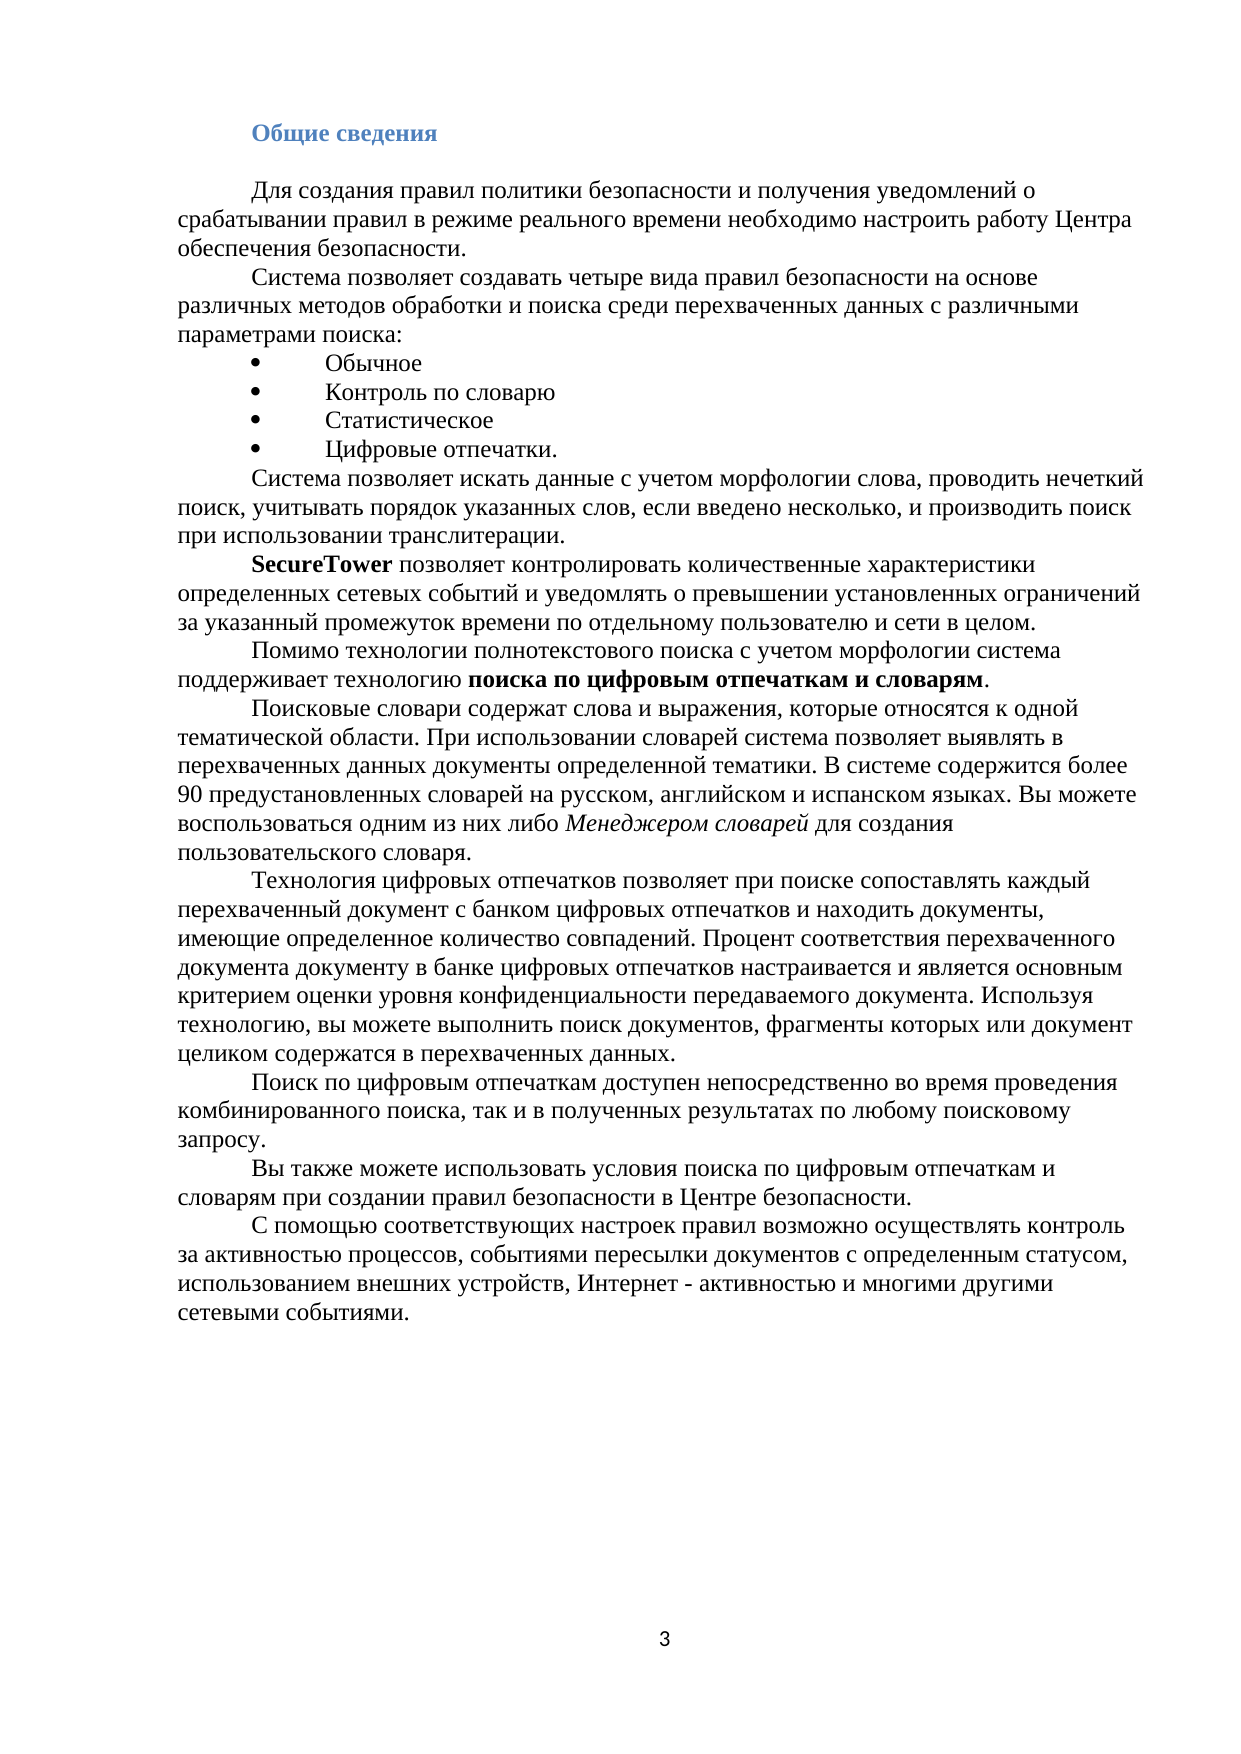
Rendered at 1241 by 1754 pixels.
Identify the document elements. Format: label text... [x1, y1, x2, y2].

list SecureTower позволяет контролировать количественные характеристики определенных сетевых событий и уведомлять о превышении установленных ограничений за указанный промежуток времени по отдельному пользователю и сети в целом. [177, 549, 1152, 636]
list Поисковые словари содержат слова и выражения, которые относятся к одной тематической области. При использовании словарей система позволяет выявлять в перехваченных данных документы определенной тематики. В системе содержится более 90 предустановленных словарей на русском, английском и испанском языках. Вы можете воспользоваться одним из них либо Менеджером словарей для создания пользовательского словаря. [177, 693, 1152, 866]
list Статистическое [177, 406, 1152, 434]
list Помимо технологии полнотекстового поиска с учетом морфологии система поддерживает технологию поиска по цифровым отпечаткам и словарям. [177, 636, 1152, 693]
list С помощью соответствующих настроек правил возможно осуществлять контроль за активностью процессов, событиями пересылки документов с определенным статусом, использованием внешних устройств, Интернет - активностью и многими другими сетевыми событиями. [177, 1211, 1152, 1326]
list Контроль по словарю [177, 377, 1152, 406]
list Цифровые отпечатки. [177, 434, 1152, 463]
list Система позволяет искать данные с учетом морфологии слова, проводить нечеткий поиск, учитывать порядок указанных слов, если введено несколько, и производить поиск при использовании транслитерации. [177, 463, 1152, 549]
list Поиск по цифровым отпечаткам доступен непосредственно во время проведения комбинированного поиска, так и в полученных результатах по любому поисковому запросу. [177, 1067, 1152, 1153]
text Общие сведения [177, 118, 1152, 147]
list Вы также можете использовать условия поиска по цифровым отпечаткам и словарям при создании правил безопасности в Центре безопасности. [177, 1153, 1152, 1211]
list Технология цифровых отпечатков позволяет при поиске сопоставлять каждый перехваченный документ с банком цифровых отпечатков и находить документы, имеющие определенное количество совпадений. Процент соответствия перехваченного документа документу в банке цифровых отпечатков настраивается и является основным критерием оценки уровня конфиденциальности передаваемого документа. Используя технологию, вы можете выполнить поиск документов, фрагменты которых или документ целиком содержатся в перехваченных данных. [177, 866, 1152, 1067]
list Для создания правил политики безопасности и получения уведомлений о срабатывании правил в режиме реального времени необходимо настроить работу Центра обеспечения безопасности. [177, 176, 1152, 262]
list Обычное [177, 348, 1152, 377]
list Система позволяет создавать четыре вида правил безопасности на основе различных методов обработки и поиска среди перехваченных данных с различными параметрами поиска: [177, 262, 1152, 348]
